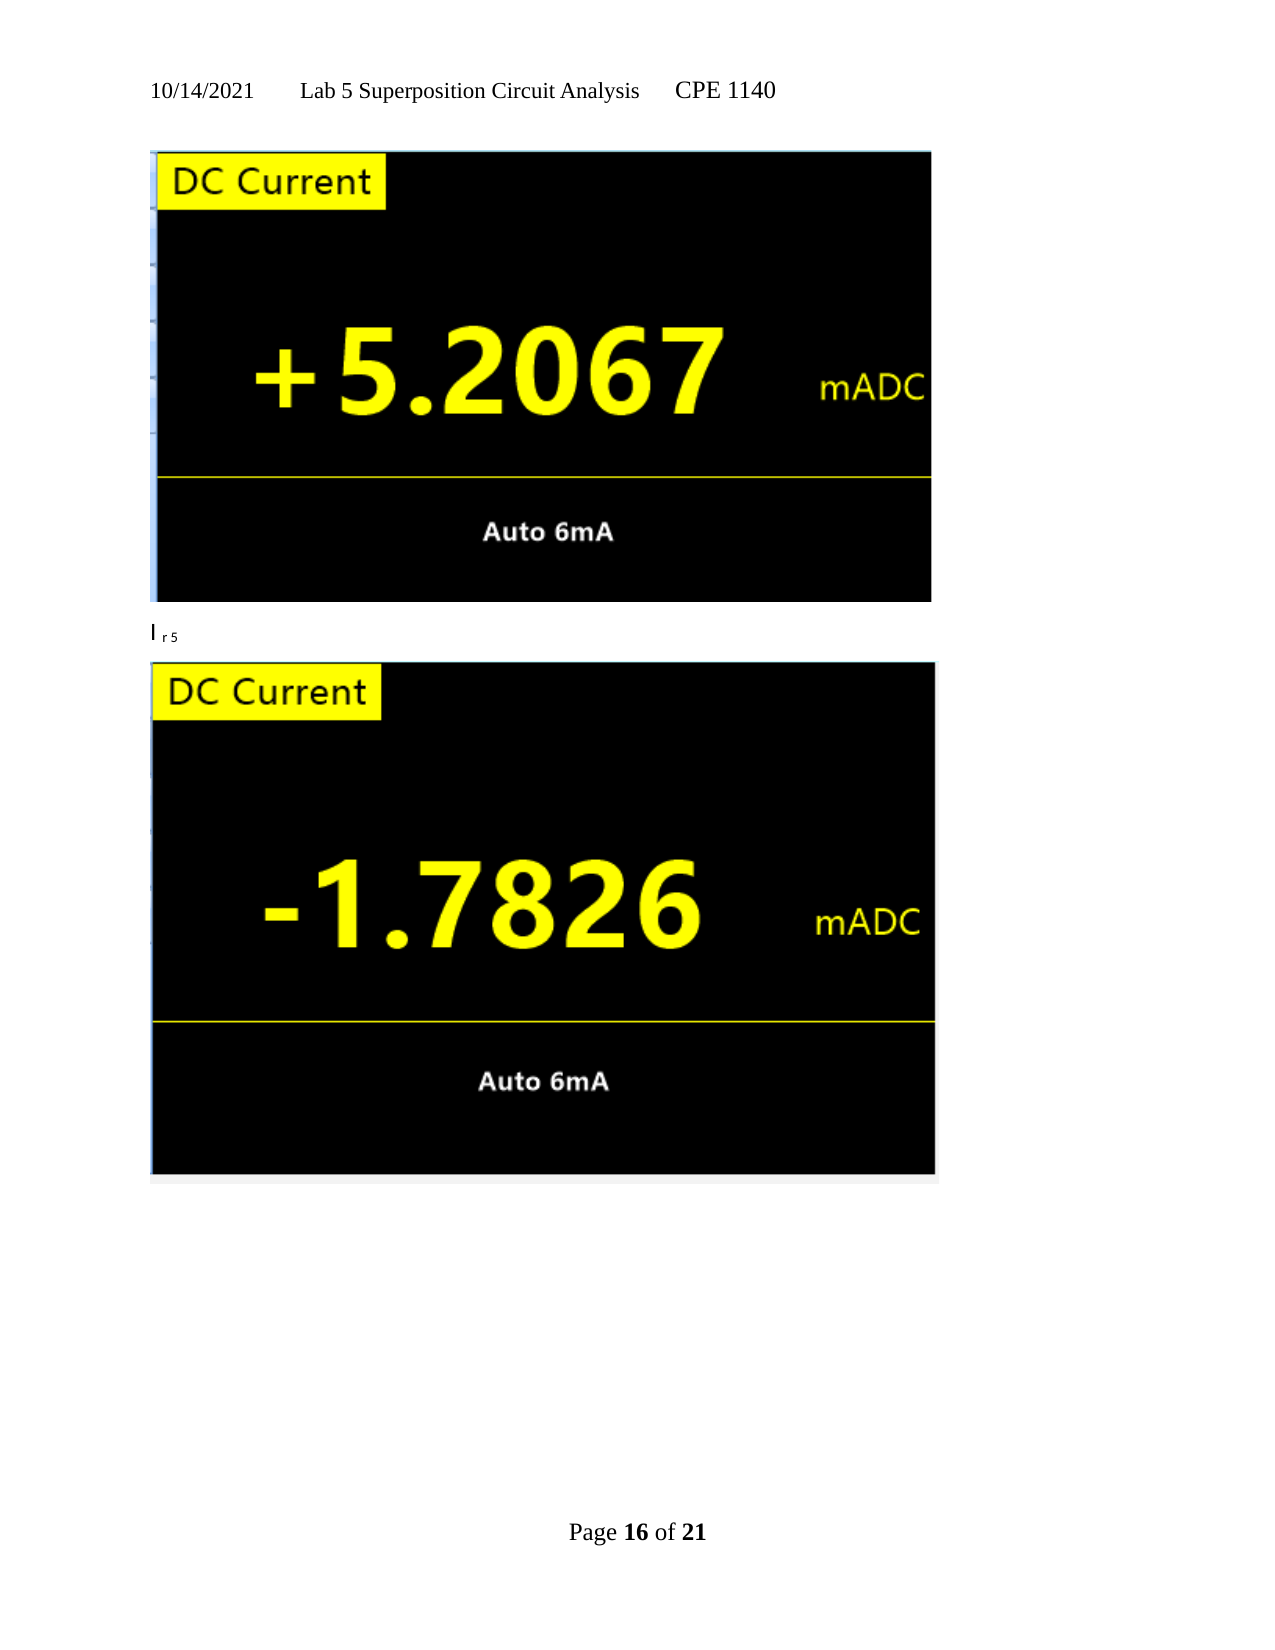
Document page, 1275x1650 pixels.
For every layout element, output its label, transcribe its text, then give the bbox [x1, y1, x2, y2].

picture [150, 661, 940, 1184]
picture [150, 150, 932, 602]
text I r 5 [150, 616, 1125, 647]
